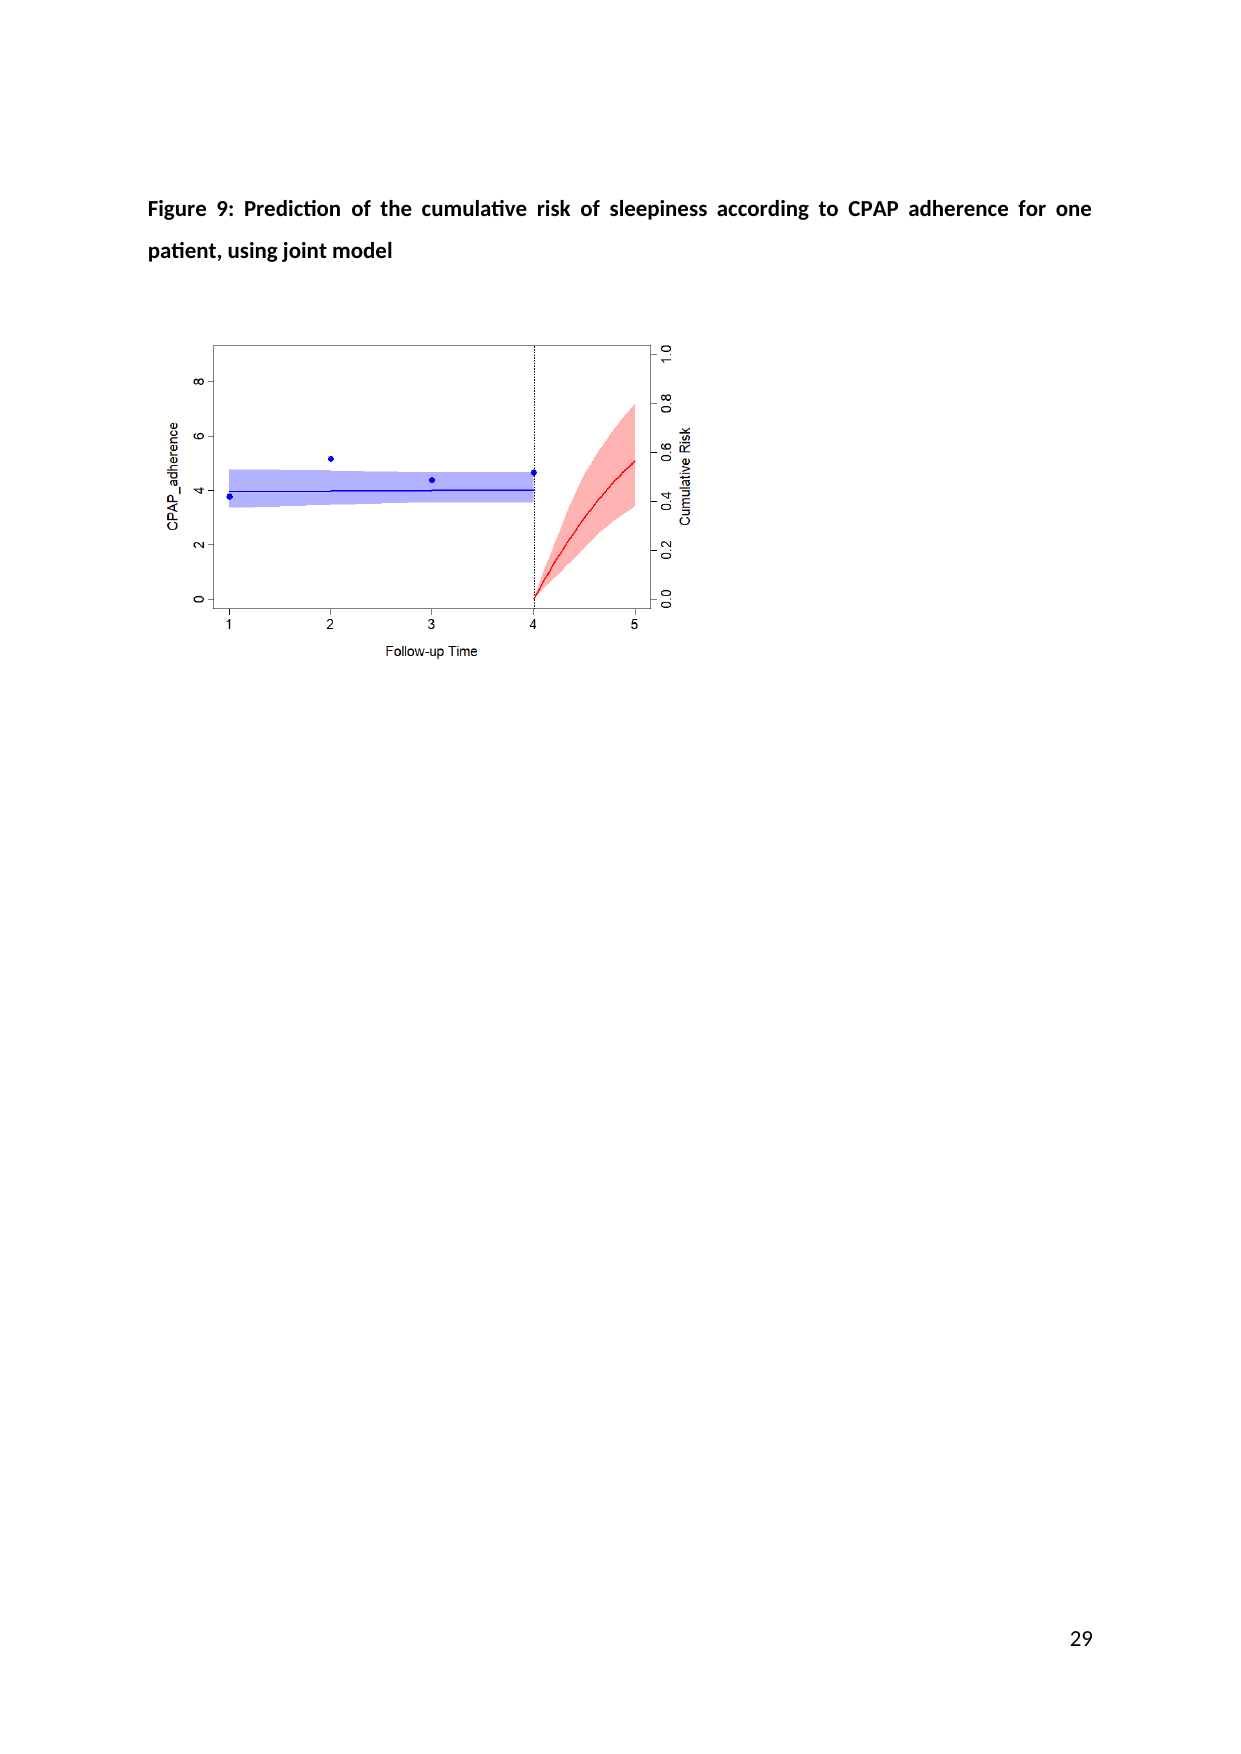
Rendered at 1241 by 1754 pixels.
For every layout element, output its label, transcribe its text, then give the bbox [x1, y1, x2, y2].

picture [147, 295, 717, 675]
text Figure 9: Prediction of the cumulative risk of sleepiness according to CPAP adherence for one patient, using joint model [148, 194, 1093, 264]
